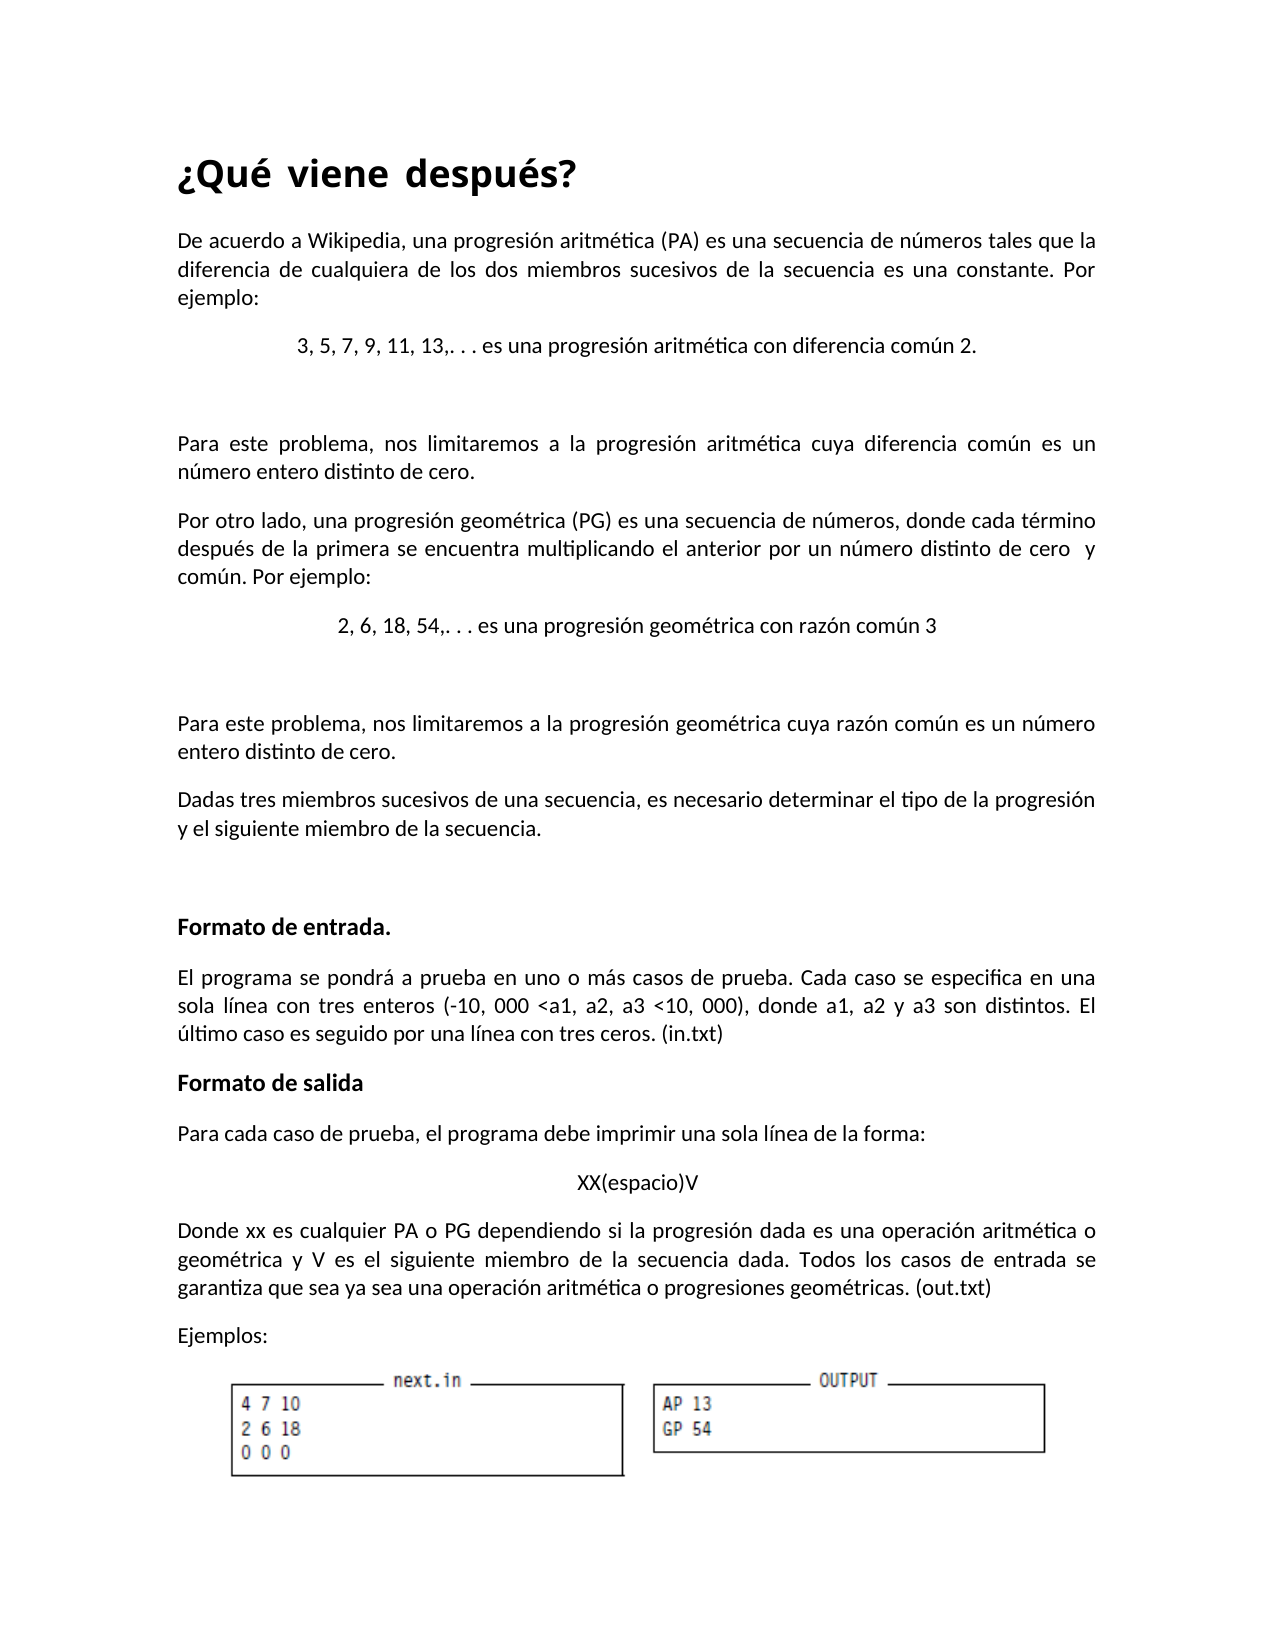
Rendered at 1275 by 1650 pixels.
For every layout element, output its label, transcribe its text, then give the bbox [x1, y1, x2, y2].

text ¿Qué viene después? _____________________________________ De acuerdo a Wikipedia, una progresión aritmética (PA) es una secuencia de números tales que la diferencia de cualquiera de los dos miembros sucesivos de la secuencia es una constante. Por ejemplo: [177, 148, 1098, 311]
text XX(espacio)V [177, 1168, 1098, 1196]
text Ejemplos: [177, 1322, 1098, 1349]
text Formato de salida [177, 1068, 1098, 1098]
text 3, 5, 7, 9, 11, 13,. . . es una progresión aritmética con diferencia común 2. [177, 332, 1098, 359]
text Formato de entrada. [177, 911, 1098, 942]
text El programa se pondrá a prueba en uno o más casos de prueba. Cada caso se especifica en una sola línea con tres enteros (-10, 000 <a1, a2, a3 <10, 000), donde a1, a2 y a3 son distintos. El último caso es seguido por una línea con tres ceros. (in.txt) [177, 963, 1098, 1047]
text Para este problema, nos limitaremos a la progresión aritmética cuya diferencia común es un número entero distinto de cero. [177, 429, 1098, 485]
text Por otro lado, una progresión geométrica (PG) es una secuencia de números, donde cada término después de la primera se encuentra multiplicando el anterior por un número distinto de cero y común. Por ejemplo: [177, 506, 1098, 590]
text Para cada caso de prueba, el programa debe imprimir una sola línea de la forma: [177, 1119, 1098, 1147]
text 2, 6, 18, 54,. . . es una progresión geométrica con razón común 3 [177, 611, 1098, 639]
text Donde xx es cualquier PA o PG dependiendo si la progresión dada es una operación aritmética o geométrica y V es el siguiente miembro de la secuencia dada. Todos los casos de entrada se garantiza que sea ya sea una operación aritmética o progresiones geométricas. (out.txt) [177, 1217, 1098, 1301]
text Dadas tres miembros sucesivos de una secuencia, es necesario determinar el tipo de la progresión y el siguiente miembro de la secuencia. [177, 786, 1098, 842]
text Para este problema, nos limitaremos a la progresión geométrica cuya razón común es un número entero distinto de cero. [177, 709, 1098, 765]
